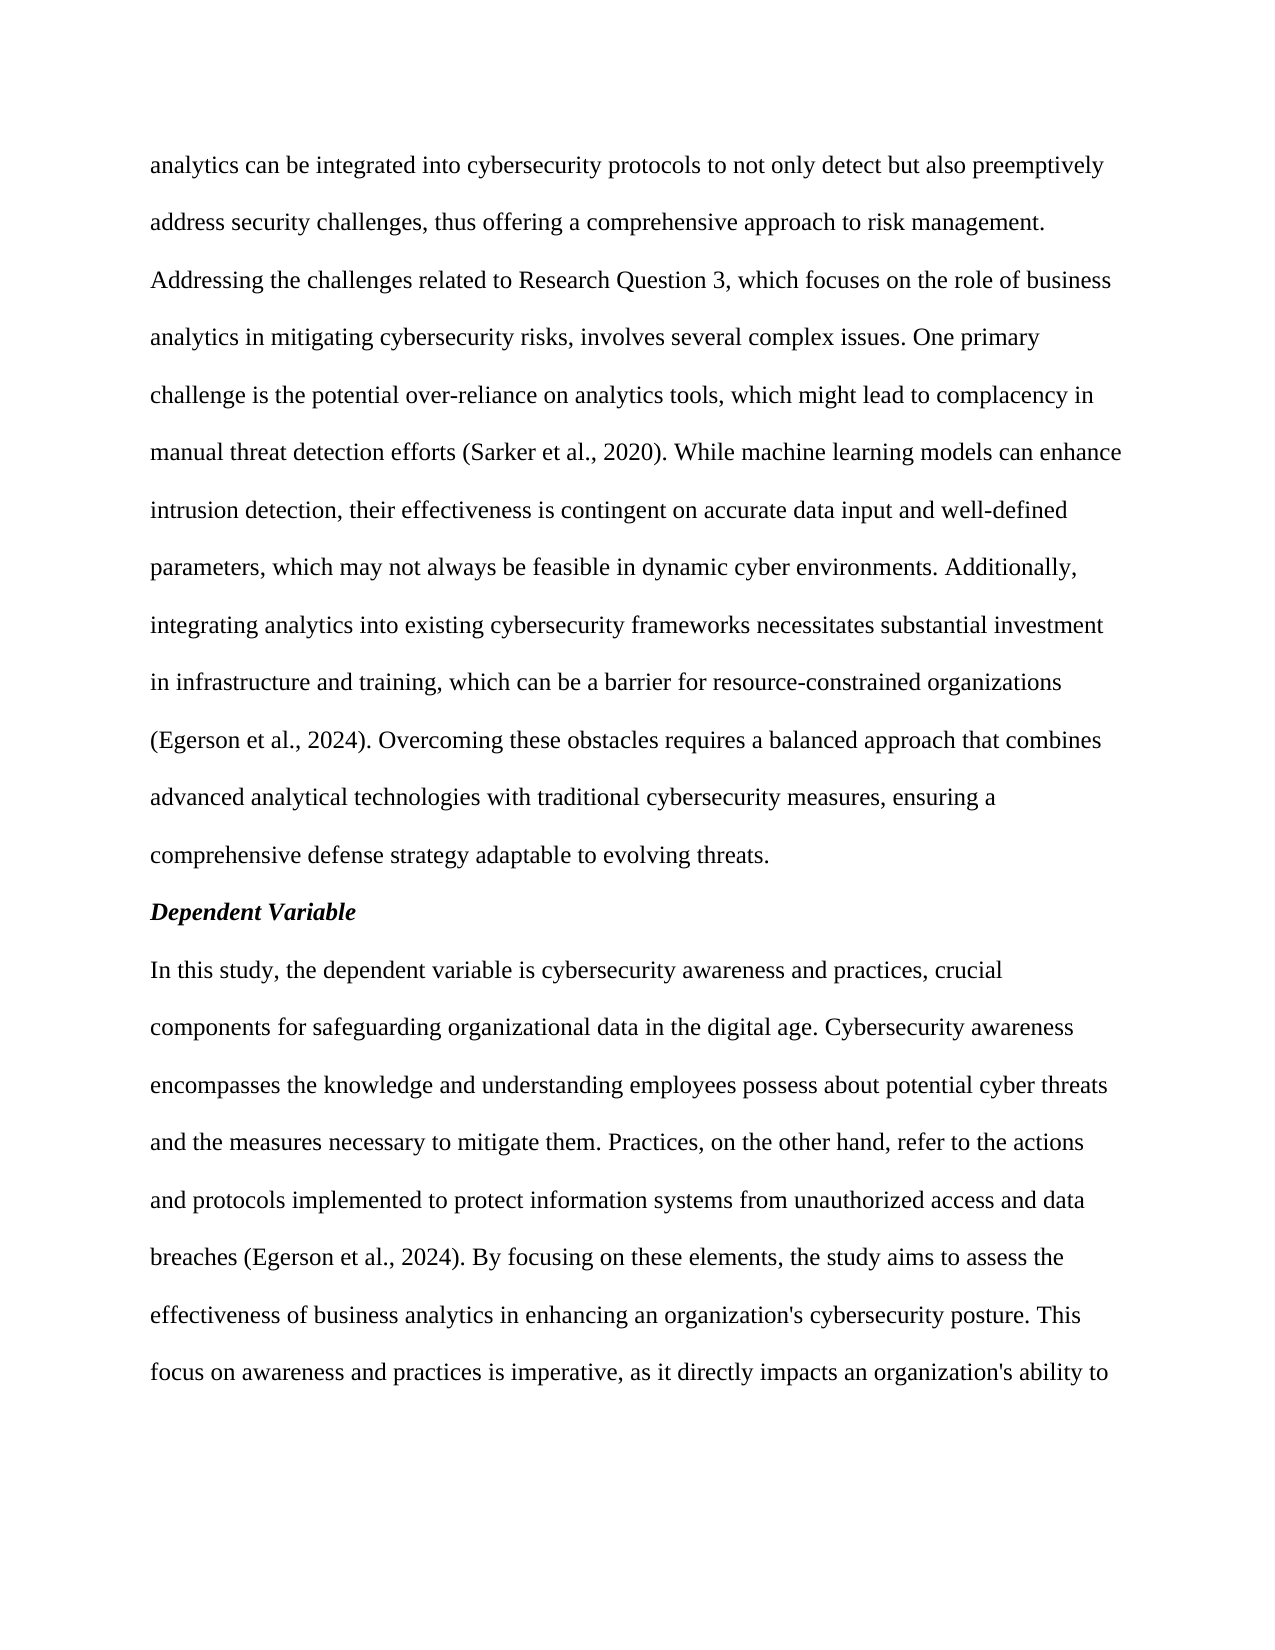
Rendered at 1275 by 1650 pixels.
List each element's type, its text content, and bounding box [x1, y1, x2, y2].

text Addressing the challenges related to Research Question 3, which focuses on the role of business analytics in mitigating cybersecurity risks, involves several complex issues. One primary challenge is the potential over-reliance on analytics tools, which might lead to complacency in manual threat detection efforts (Sarker et al., 2020). While machine learning models can enhance intrusion detection, their effectiveness is contingent on accurate data input and well-defined parameters, which may not always be feasible in dynamic cyber environments. Additionally, integrating analytics into existing cybersecurity frameworks necessitates substantial investment in infrastructure and training, which can be a barrier for resource-constrained organizations (Egerson et al., 2024). Overcoming these obstacles requires a balanced approach that combines advanced analytical technologies with traditional cybersecurity measures, ensuring a comprehensive defense strategy adaptable to evolving threats. [150, 265, 1125, 869]
subtitle Dependent Variable [150, 897, 1125, 926]
